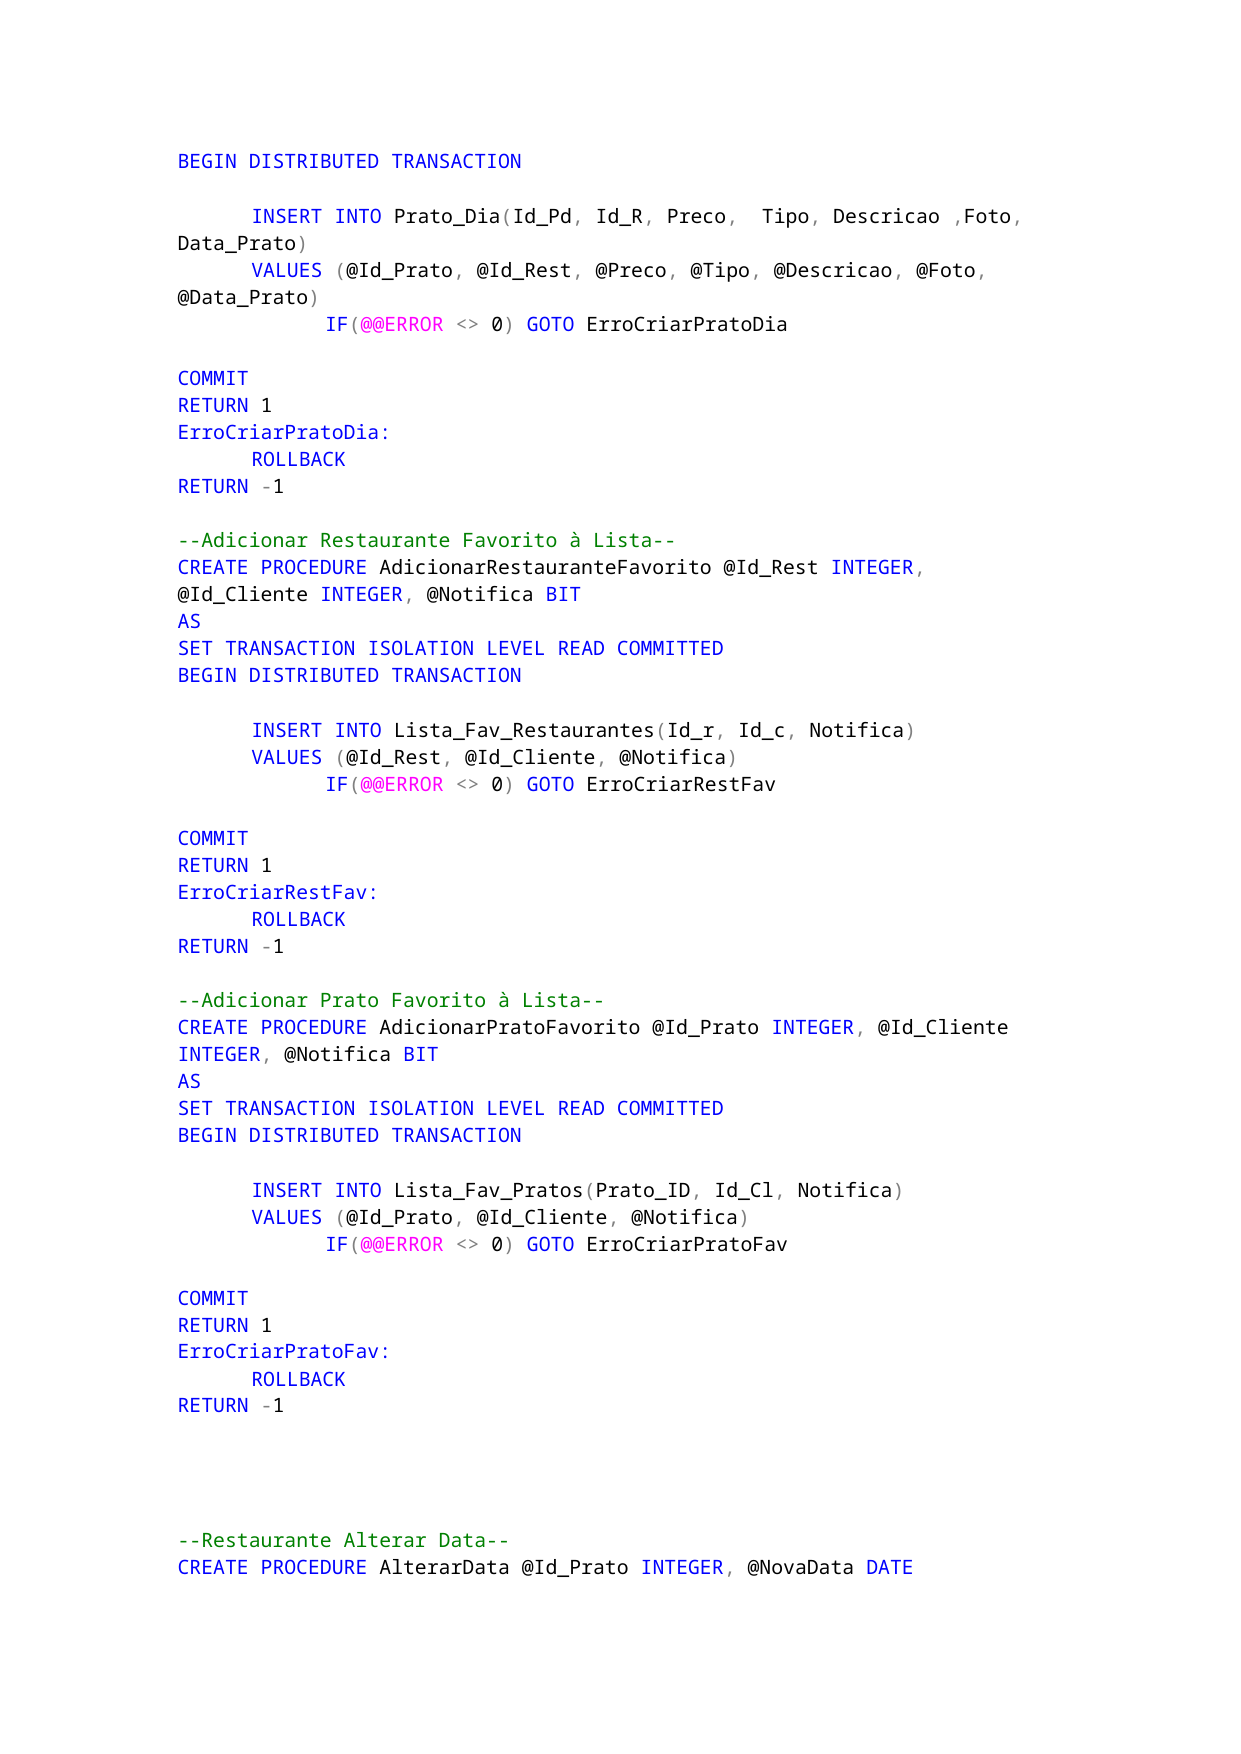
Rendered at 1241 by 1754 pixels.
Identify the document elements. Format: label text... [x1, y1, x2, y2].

text SET TRANSACTION ISOLATION LEVEL READ COMMITTED [177, 634, 1063, 661]
text ErroCriarPratoFav: [177, 1338, 1063, 1365]
text BEGIN DISTRIBUTED TRANSACTION [177, 661, 1063, 688]
text CREATE PROCEDURE AlterarData @Id_Prato INTEGER, @NovaData DATE [177, 1554, 1063, 1581]
text COMMIT [177, 364, 1063, 391]
text IF(@@ERROR <> 0) GOTO ErroCriarRestFav [177, 770, 1063, 797]
text VALUES (@Id_Prato, @Id_Cliente, @Notifica) [177, 1203, 1063, 1230]
text COMMIT [177, 1284, 1063, 1311]
text AS [177, 607, 1063, 634]
text RETURN -1 [177, 472, 1063, 499]
text IF(@@ERROR <> 0) GOTO ErroCriarPratoFav [177, 1230, 1063, 1257]
text VALUES (@Id_Rest, @Id_Cliente, @Notifica) [177, 743, 1063, 770]
text SET TRANSACTION ISOLATION LEVEL READ COMMITTED [177, 1094, 1063, 1121]
text INSERT INTO Prato_Dia(Id_Pd, Id_R, Preco, Tipo, Descricao ,Foto, Data_Prato) [177, 203, 1063, 257]
text RETURN 1 [177, 851, 1063, 878]
text --Adicionar Restaurante Favorito à Lista-- [177, 526, 1063, 553]
text COMMIT [177, 824, 1063, 851]
text ErroCriarRestFav: [177, 878, 1063, 905]
text ROLLBACK [177, 905, 1063, 932]
text AS [177, 1067, 1063, 1094]
text IF(@@ERROR <> 0) GOTO ErroCriarPratoDia [177, 311, 1063, 337]
text INSERT INTO Lista_Fav_Restaurantes(Id_r, Id_c, Notifica) [177, 716, 1063, 743]
text VALUES (@Id_Prato, @Id_Rest, @Preco, @Tipo, @Descricao, @Foto, @Data_Prato) [177, 257, 1063, 311]
text RETURN 1 [177, 391, 1063, 418]
text CREATE PROCEDURE AdicionarPratoFavorito @Id_Prato INTEGER, @Id_Cliente INTEGER, @Notifica BIT [177, 1013, 1063, 1067]
text --Adicionar Prato Favorito à Lista-- [177, 986, 1063, 1013]
text ROLLBACK [177, 1365, 1063, 1392]
text BEGIN DISTRIBUTED TRANSACTION [177, 1121, 1063, 1148]
text RETURN -1 [177, 932, 1063, 959]
text RETURN -1 [177, 1392, 1063, 1419]
text RETURN 1 [177, 1311, 1063, 1338]
text INSERT INTO Lista_Fav_Pratos(Prato_ID, Id_Cl, Notifica) [177, 1176, 1063, 1203]
text ROLLBACK [177, 445, 1063, 472]
text CREATE PROCEDURE AdicionarRestauranteFavorito @Id_Rest INTEGER, @Id_Cliente INTEGER, @Notifica BIT [177, 553, 1063, 607]
text --Restaurante Alterar Data-- [177, 1527, 1063, 1554]
text BEGIN DISTRIBUTED TRANSACTION [177, 148, 1063, 174]
text ErroCriarPratoDia: [177, 418, 1063, 445]
